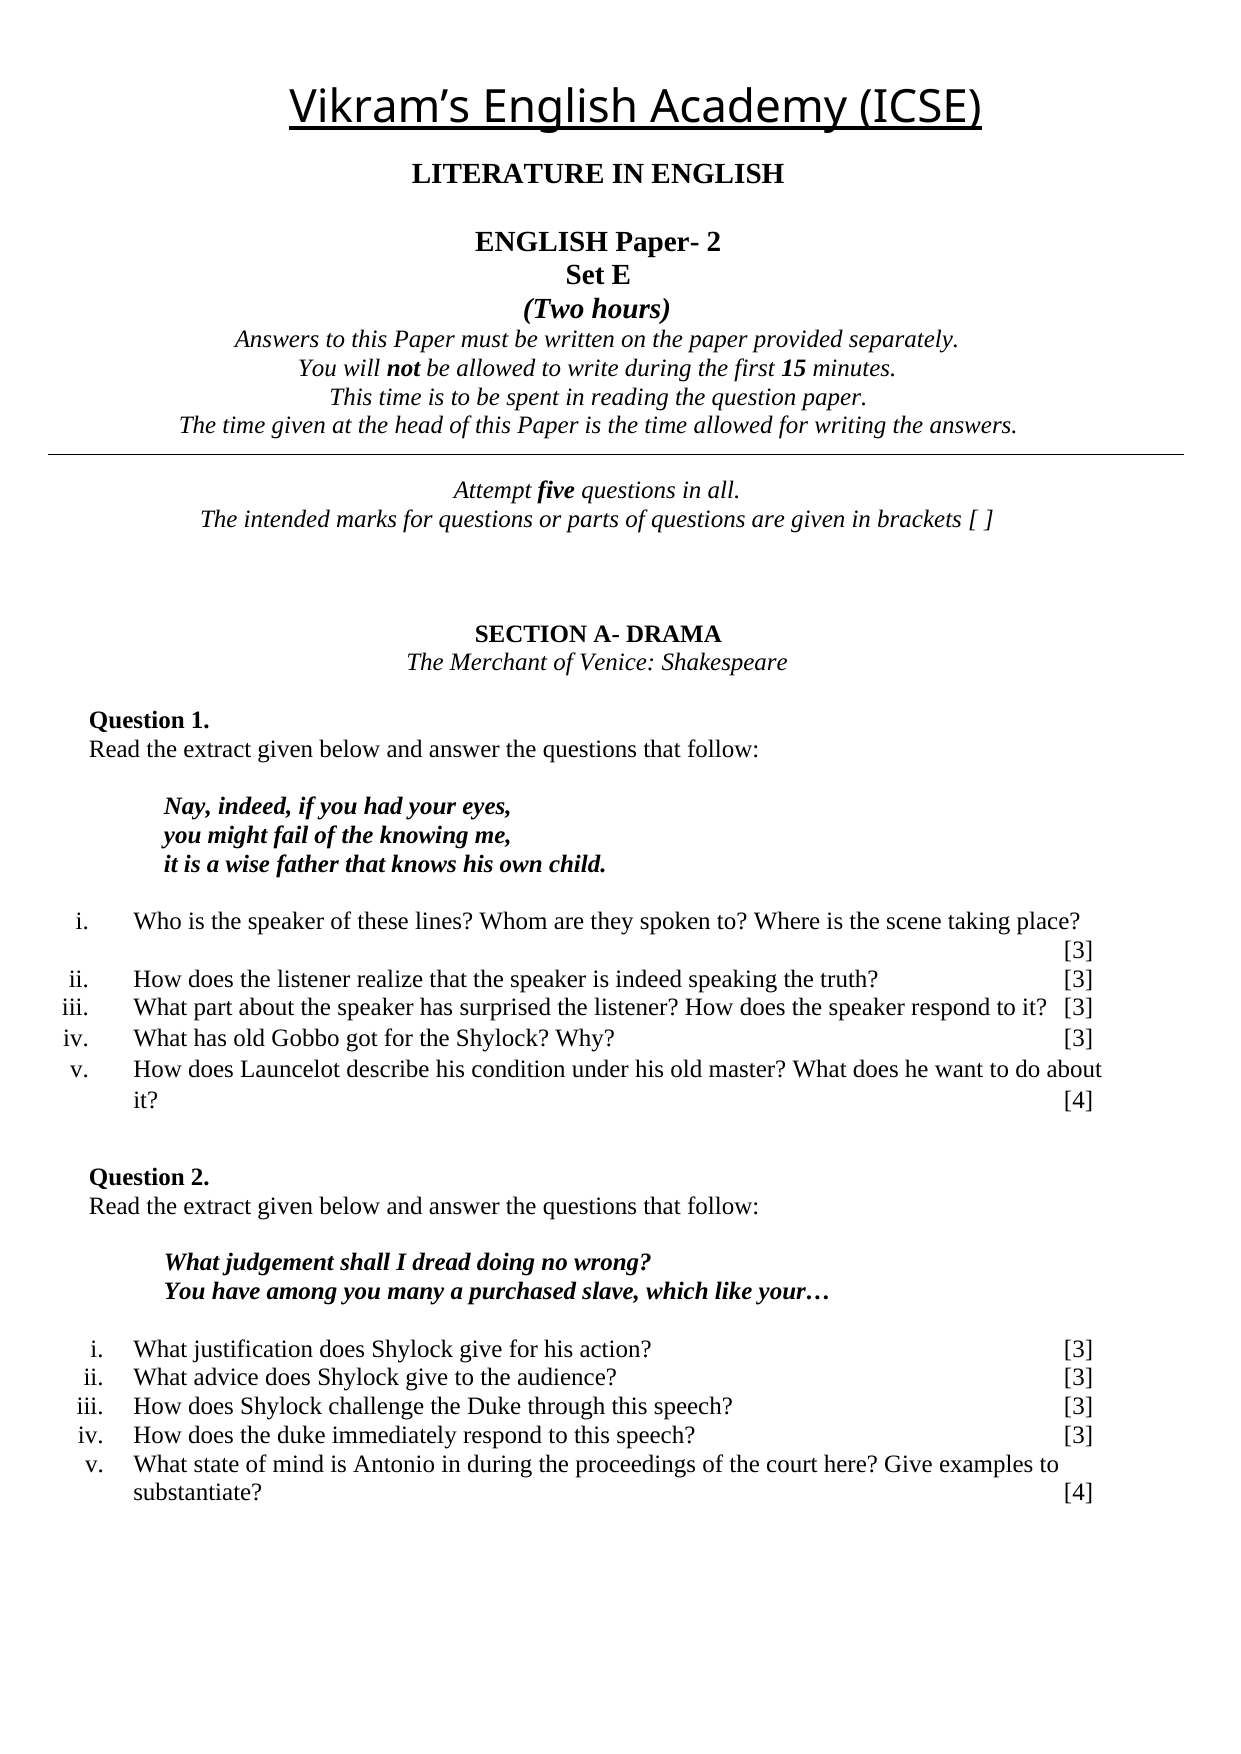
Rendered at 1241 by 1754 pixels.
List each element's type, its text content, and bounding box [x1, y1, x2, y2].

text This time is to be spent in reading the question paper. [89, 382, 1107, 411]
list What has old Gobbo got for the Shylock? Why? [3] [89, 1023, 1107, 1052]
text The Merchant of Venice: Shakespeare [89, 647, 1107, 676]
list How does the duke immediately respond to this speech? [3] [103, 1420, 1107, 1449]
text (Two hours) [89, 291, 1107, 324]
text Attempt five questions in all. [89, 475, 1107, 504]
text Question 2. [89, 1162, 1107, 1191]
list What state of mind is Antonio in during the proceedings of the court here? Give examples to substantiate? [4] [103, 1449, 1107, 1506]
list How does Shylock challenge the Duke through this speech? [3] [103, 1391, 1107, 1420]
text Answers to this Paper must be written on the paper provided separately. [89, 324, 1107, 353]
list Who is the speaker of these lines? Whom are they spoken to? Where is the scene taking place? [89, 906, 1107, 935]
text it is a wise father that knows his own child. [89, 849, 1107, 877]
text [3] [989, 935, 1107, 964]
text You have among you many a purchased slave, which like your… [89, 1276, 1107, 1305]
list How does the listener realize that the speaker is indeed speaking the truth? [3] [89, 964, 1107, 992]
list How does Launcelot describe his condition under his old master? What does he want to do about it? [4] [89, 1054, 1107, 1114]
text LITERATURE IN ENGLISH [89, 157, 1107, 190]
text The intended marks for questions or parts of questions are given in brackets [ ] [89, 504, 1107, 532]
text Read the extract given below and answer the questions that follow: [89, 734, 1107, 762]
text What judgement shall I dread doing no wrong? [89, 1247, 1107, 1276]
list What advice does Shylock give to the audience? [3] [103, 1362, 1107, 1391]
text Set E [89, 257, 1107, 291]
text Nay, indeed, if you had your eyes, [89, 791, 1107, 820]
text ENGLISH Paper- 2 [89, 224, 1107, 257]
text Question 1. [89, 705, 1107, 734]
list What part about the speaker has surprised the listener? How does the speaker respond to it? [3] [89, 992, 1107, 1021]
list Vikram’s English Academy (ICSE) [164, 74, 1107, 136]
text You will not be allowed to write during the first 15 minutes. [89, 353, 1107, 382]
text SECTION A- DRAMA [89, 619, 1107, 647]
text Read the extract given below and answer the questions that follow: [89, 1191, 1107, 1219]
list What justification does Shylock give for his action? [3] [103, 1334, 1107, 1362]
text The time given at the head of this Paper is the time allowed for writing the answers. [89, 411, 1107, 439]
text you might fail of the knowing me, [89, 820, 1107, 849]
